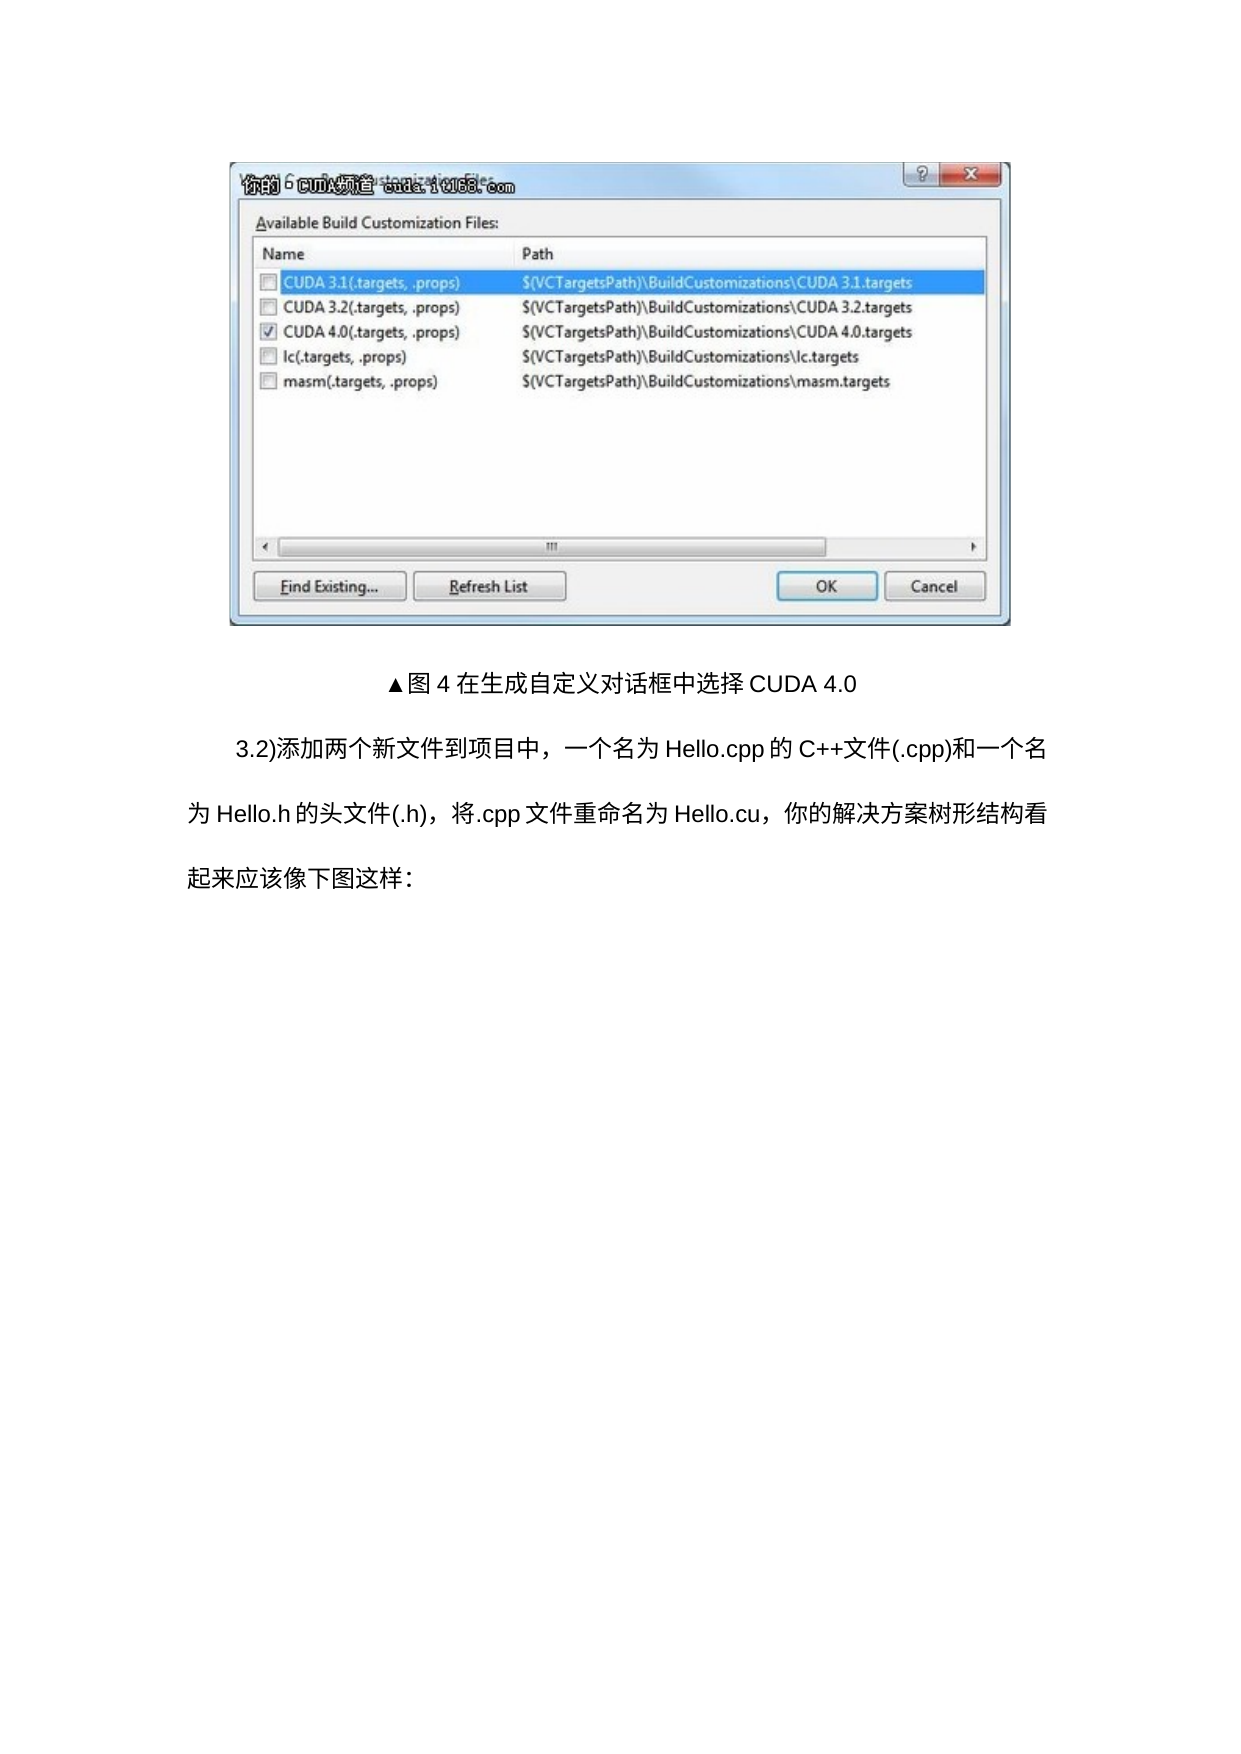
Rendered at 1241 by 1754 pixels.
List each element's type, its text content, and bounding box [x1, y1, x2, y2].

picture [229, 162, 1011, 626]
text 3.2)添加两个新文件到项目中，一个名为Hello.cpp的C++文件(.cpp)和一个名为Hello.h的头文件(.h)，将.cpp文件重命名为Hello.cu，你的解决方案树形结构看起来应该像下图这样： [187, 714, 1053, 909]
